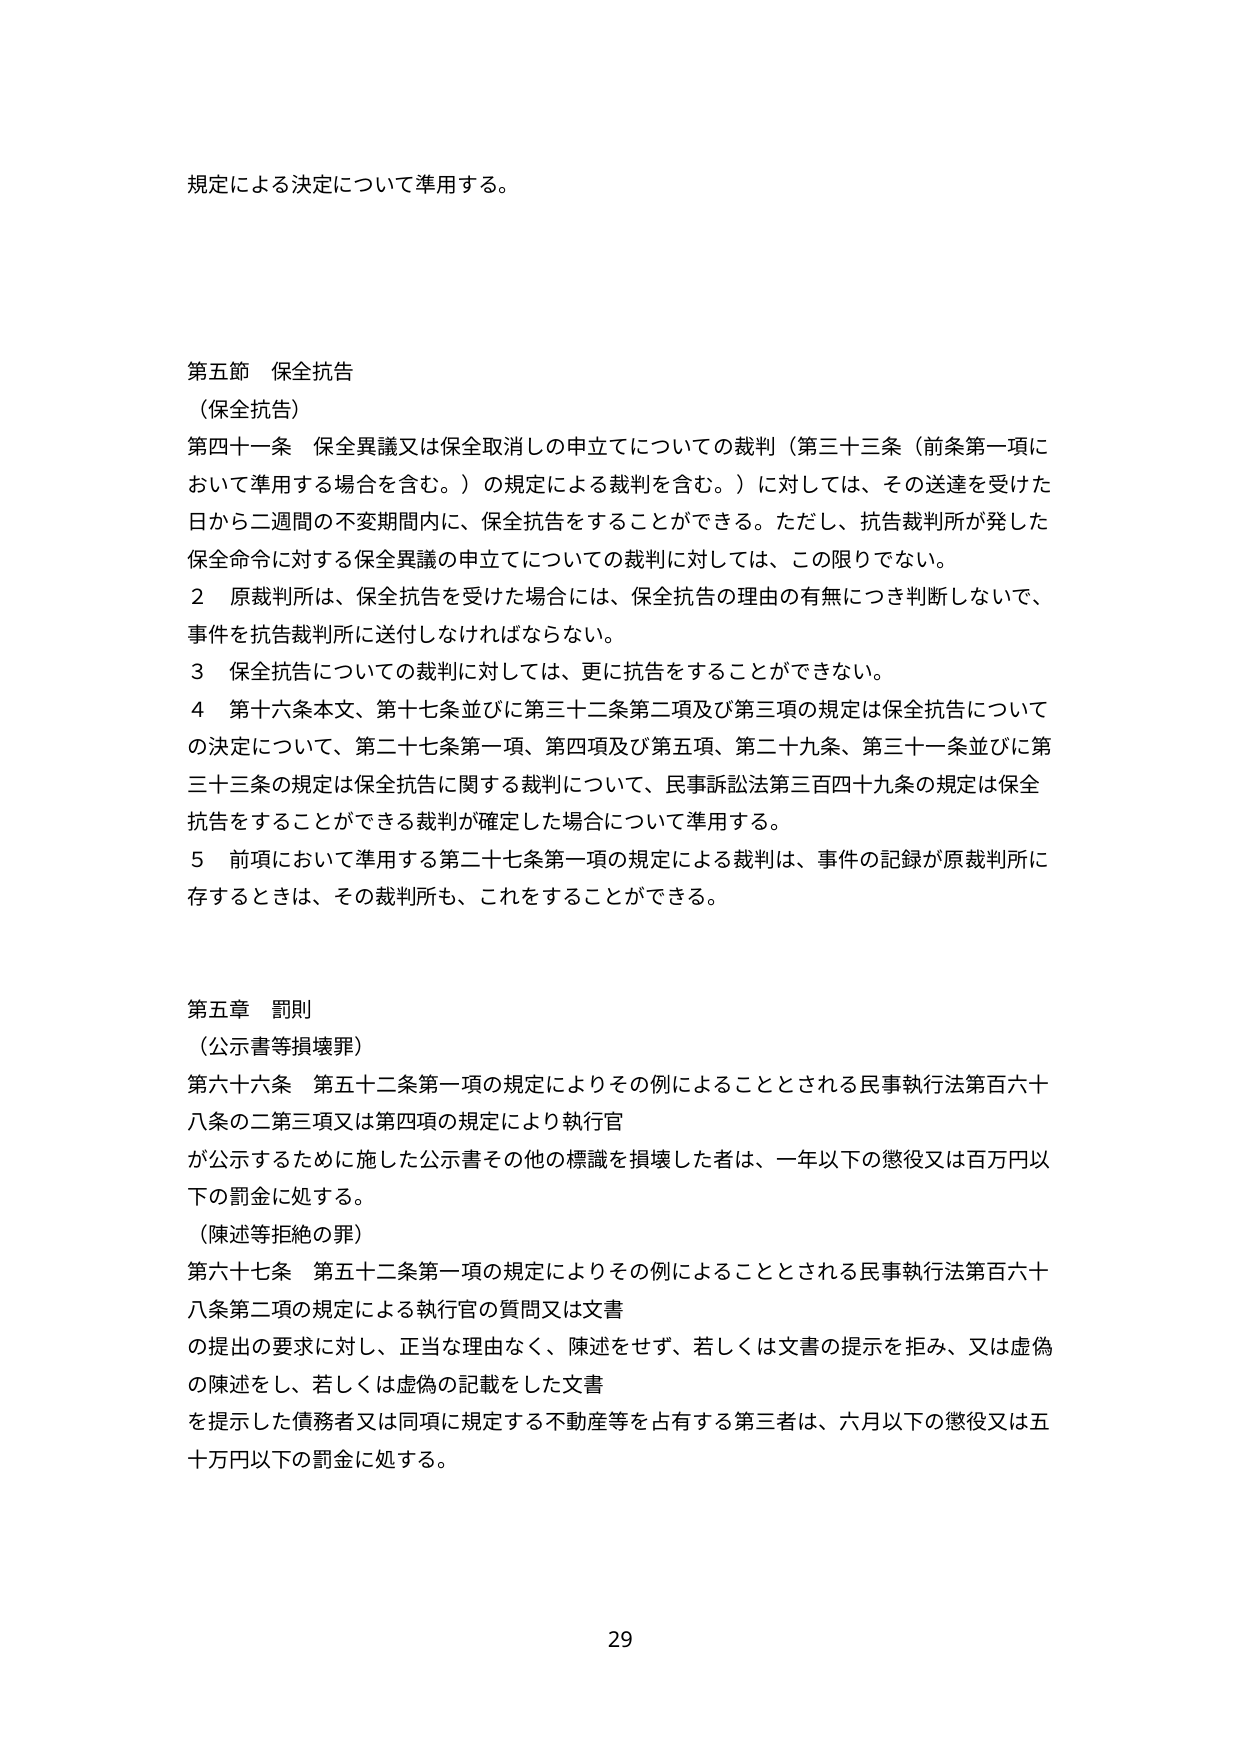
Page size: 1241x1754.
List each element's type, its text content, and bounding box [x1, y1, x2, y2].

text を提示した債務者又は同項に規定する不動産等を占有する第三者は、六月以下の懲役又は五十万円以下の罰金に処する。 [187, 1402, 1053, 1477]
text （公示書等損壊罪） [187, 1027, 1053, 1064]
text の提出の要求に対し、正当な理由なく、陳述をせず、若しくは文書の提示を拒み、又は虚偽の陳述をし、若しくは虚偽の記載をした文書 [187, 1327, 1053, 1402]
text 第六十六条 第五十二条第一項の規定によりその例によることとされる民事執行法第百六十八条の二第三項又は第四項の規定により執行官 [187, 1064, 1053, 1139]
text 抗告をすることができる裁判が確定した場合について準用する。 [187, 802, 1053, 839]
subtitle （保全抗告） [187, 389, 1053, 427]
text ２ 原裁判所は、保全抗告を受けた場合には、保全抗告の理由の有無につき判断しないで、事件を抗告裁判所に送付しなければならない。 [187, 577, 1053, 652]
text 第六十七条 第五十二条第一項の規定によりその例によることとされる民事執行法第百六十八条第二項の規定による執行官の質問又は文書 [187, 1252, 1053, 1327]
text 第四十一条 保全異議又は保全取消しの申立てについての裁判（第三十三条（前条第一項において準用する場合を含む。）の規定による裁判を含む。）に対しては、その送達を受けた日から二週間の不変期間内に、保全抗告をすることができる。ただし、抗告裁判所が発した保全命令に対する保全異議の申立てについての裁判に対しては、この限りでない。 [187, 427, 1053, 577]
text が公示するために施した公示書その他の標識を損壊した者は、一年以下の懲役又は百万円以下の罰金に処する。 [187, 1139, 1053, 1214]
text ３ 保全抗告についての裁判に対しては、更に抗告をすることができない。 [187, 652, 1053, 689]
text 第五章 罰則 [187, 989, 1053, 1027]
text （陳述等拒絶の罪） [187, 1214, 1053, 1252]
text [187, 164, 1053, 202]
text ５ 前項において準用する第二十七条第一項の規定による裁判は、事件の記録が原裁判所に存するときは、その裁判所も、これをすることができる。 [187, 839, 1053, 914]
text ４ 第十六条本文、第十七条並びに第三十二条第二項及び第三項の規定は保全抗告についての決定について、第二十七条第一項、第四項及び第五項、第二十九条、第三十一条並びに第三十三条の規定は保全抗告に関する裁判について、民事訴訟法第三百四十九条の規定は保全 [187, 689, 1053, 802]
text 第五節 保全抗告 [187, 352, 1053, 389]
